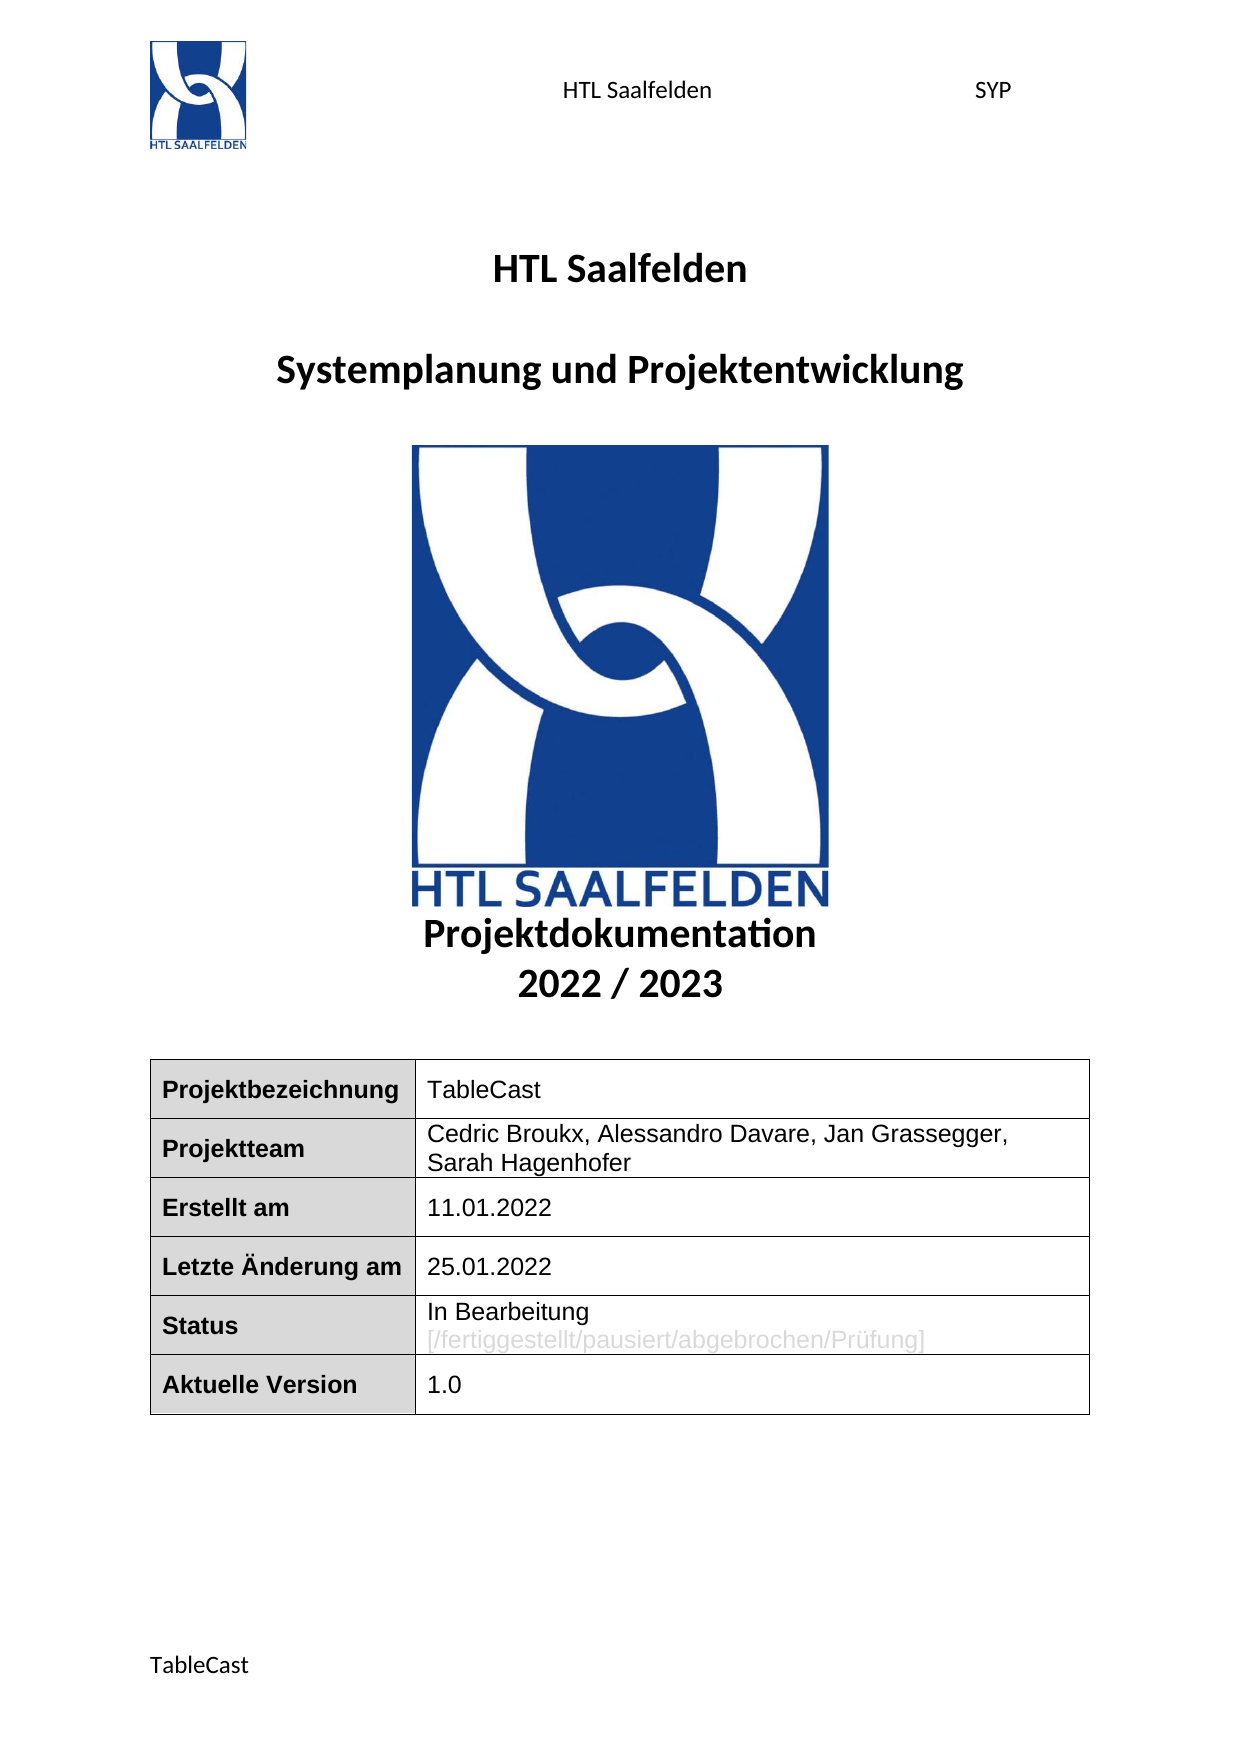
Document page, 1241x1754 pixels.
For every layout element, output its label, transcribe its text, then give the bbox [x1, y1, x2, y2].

text Projektdokumentation [150, 907, 1090, 957]
table_header Projektbezeichnung [151, 1060, 415, 1118]
table_cell 25.01.2022 [416, 1237, 1089, 1295]
text HTL Saalfelden [150, 242, 1090, 292]
table_cell Status [151, 1296, 415, 1354]
table_cell 11.01.2022 [416, 1178, 1089, 1236]
table_cell Projektteam [151, 1119, 415, 1177]
table_cell Letzte Änderung am [151, 1237, 415, 1295]
text Systemplanung und Projektentwicklung [150, 343, 1090, 394]
table_cell Cedric Broukx, Alessandro Davare, Jan Grassegger, Sarah Hagenhofer [416, 1119, 1089, 1177]
table_header TableCast [416, 1060, 1089, 1118]
picture [150, 41, 247, 149]
table_cell In Bearbeitung [/fertiggestellt/pausiert/abgebrochen/Prüfung] [416, 1296, 1089, 1354]
table_cell 1.0 [416, 1355, 1089, 1413]
picture [411, 445, 829, 907]
text 2022 / 2023 [150, 957, 1090, 1008]
table_cell Erstellt am [151, 1178, 415, 1236]
table_cell Aktuelle Version [151, 1355, 415, 1413]
